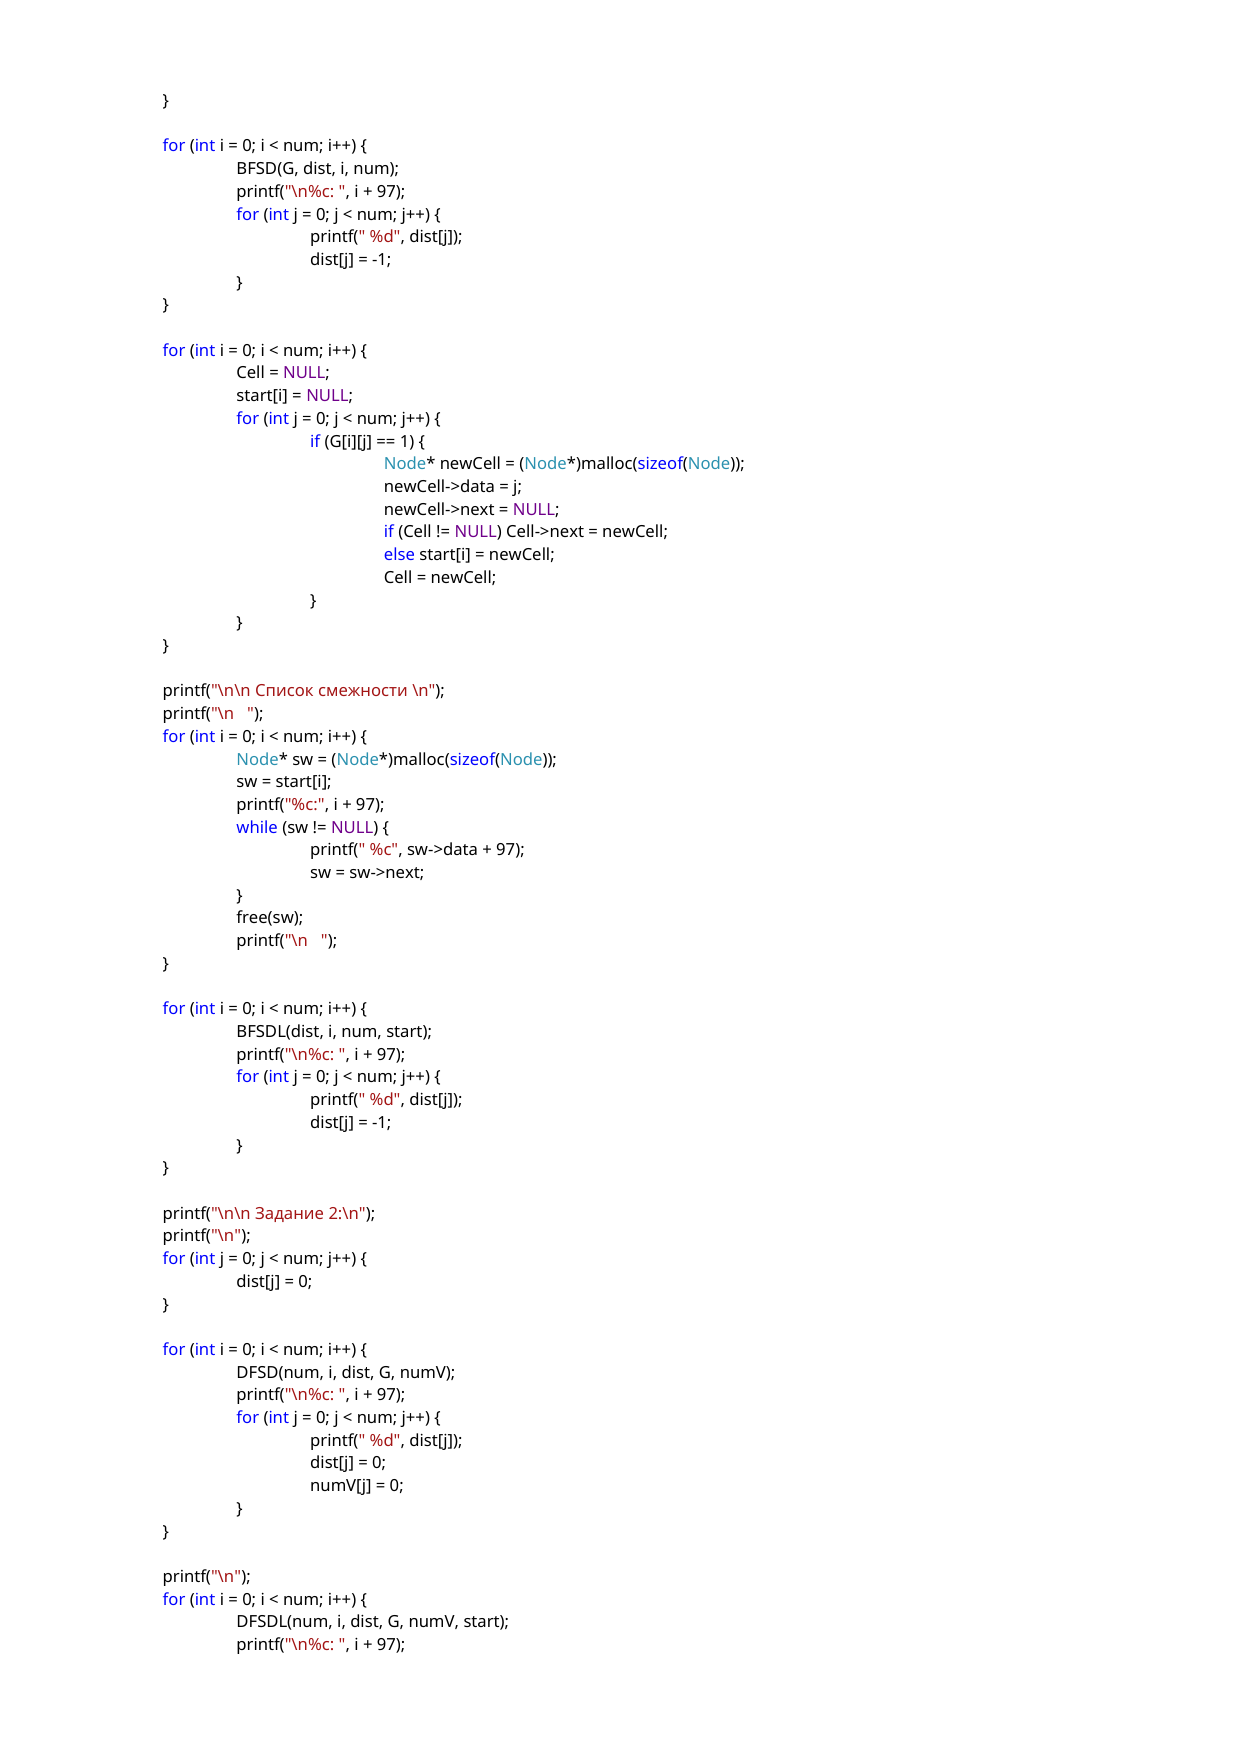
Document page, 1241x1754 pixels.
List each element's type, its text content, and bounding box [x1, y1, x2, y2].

text } [89, 588, 1152, 611]
text } [89, 883, 1152, 906]
text sw = start[i]; [89, 770, 1152, 793]
text printf(" %d", dist[j]); [89, 1428, 1152, 1451]
text } [89, 1497, 1152, 1519]
text DFSD(num, i, dist, G, numV); [89, 1360, 1152, 1383]
text printf(" %d", dist[j]); [89, 1088, 1152, 1111]
text dist[j] = -1; [89, 1111, 1152, 1133]
text for (int j = 0; j < num; j++) { [89, 407, 1152, 429]
text for (int j = 0; j < num; j++) { [89, 1065, 1152, 1088]
text printf("\n"); [89, 1224, 1152, 1247]
text Cell = NULL; [89, 361, 1152, 384]
text newCell->next = NULL; [89, 497, 1152, 520]
text BFSDL(dist, i, num, start); [89, 1020, 1152, 1042]
text Cell = newCell; [89, 566, 1152, 588]
text DFSDL(num, i, dist, G, numV, start); [89, 1610, 1152, 1633]
text printf("%c:", i + 97); [89, 793, 1152, 815]
text dist[j] = 0; [89, 1269, 1152, 1292]
text printf(" %c", sw->data + 97); [89, 838, 1152, 861]
text newCell->data = j; [89, 475, 1152, 497]
text printf("\n\n Задание 2:\n"); [89, 1201, 1152, 1224]
text for (int j = 0; j < num; j++) { [89, 1247, 1152, 1269]
text for (int i = 0; i < num; i++) { [89, 1587, 1152, 1610]
text for (int i = 0; i < num; i++) { [89, 997, 1152, 1020]
text printf("\n%c: ", i + 97); [89, 1383, 1152, 1406]
text } [89, 1519, 1152, 1542]
text printf("\n "); [89, 929, 1152, 952]
text } [89, 1133, 1152, 1156]
text printf("\n%c: ", i + 97); [89, 179, 1152, 202]
text for (int i = 0; i < num; i++) { [89, 1338, 1152, 1360]
text if (G[i][j] == 1) { [89, 429, 1152, 452]
text for (int i = 0; i < num; i++) { [89, 724, 1152, 747]
text if (Cell != NULL) Cell->next = newCell; [89, 520, 1152, 543]
text } [89, 634, 1152, 656]
text BFSD(G, dist, i, num); [89, 157, 1152, 179]
text while (sw != NULL) { [89, 815, 1152, 838]
text dist[j] = 0; [89, 1451, 1152, 1474]
text printf("\n"); [89, 1565, 1152, 1587]
text dist[j] = -1; [89, 248, 1152, 270]
text printf(" %d", dist[j]); [89, 225, 1152, 248]
text } [89, 611, 1152, 634]
text start[i] = NULL; [89, 384, 1152, 407]
text } [89, 952, 1152, 974]
text printf("\n "); [89, 702, 1152, 724]
text for (int i = 0; i < num; i++) { [89, 134, 1152, 157]
text printf("\n%c: ", i + 97); [89, 1042, 1152, 1065]
text } [89, 293, 1152, 316]
text sw = sw->next; [89, 861, 1152, 883]
text printf("\n%c: ", i + 97); [89, 1633, 1152, 1656]
text else start[i] = newCell; [89, 543, 1152, 566]
text for (int i = 0; i < num; i++) { [89, 338, 1152, 361]
text } [89, 270, 1152, 293]
text free(sw); [89, 906, 1152, 929]
text printf("\n\n Список смежности \n"); [89, 679, 1152, 702]
text } [89, 89, 1152, 111]
text Node* newCell = (Node*)malloc(sizeof(Node)); [89, 452, 1152, 475]
text } [89, 1156, 1152, 1179]
text } [89, 1292, 1152, 1315]
text numV[j] = 0; [89, 1474, 1152, 1497]
text for (int j = 0; j < num; j++) { [89, 1406, 1152, 1428]
text Node* sw = (Node*)malloc(sizeof(Node)); [89, 747, 1152, 770]
text for (int j = 0; j < num; j++) { [89, 202, 1152, 225]
